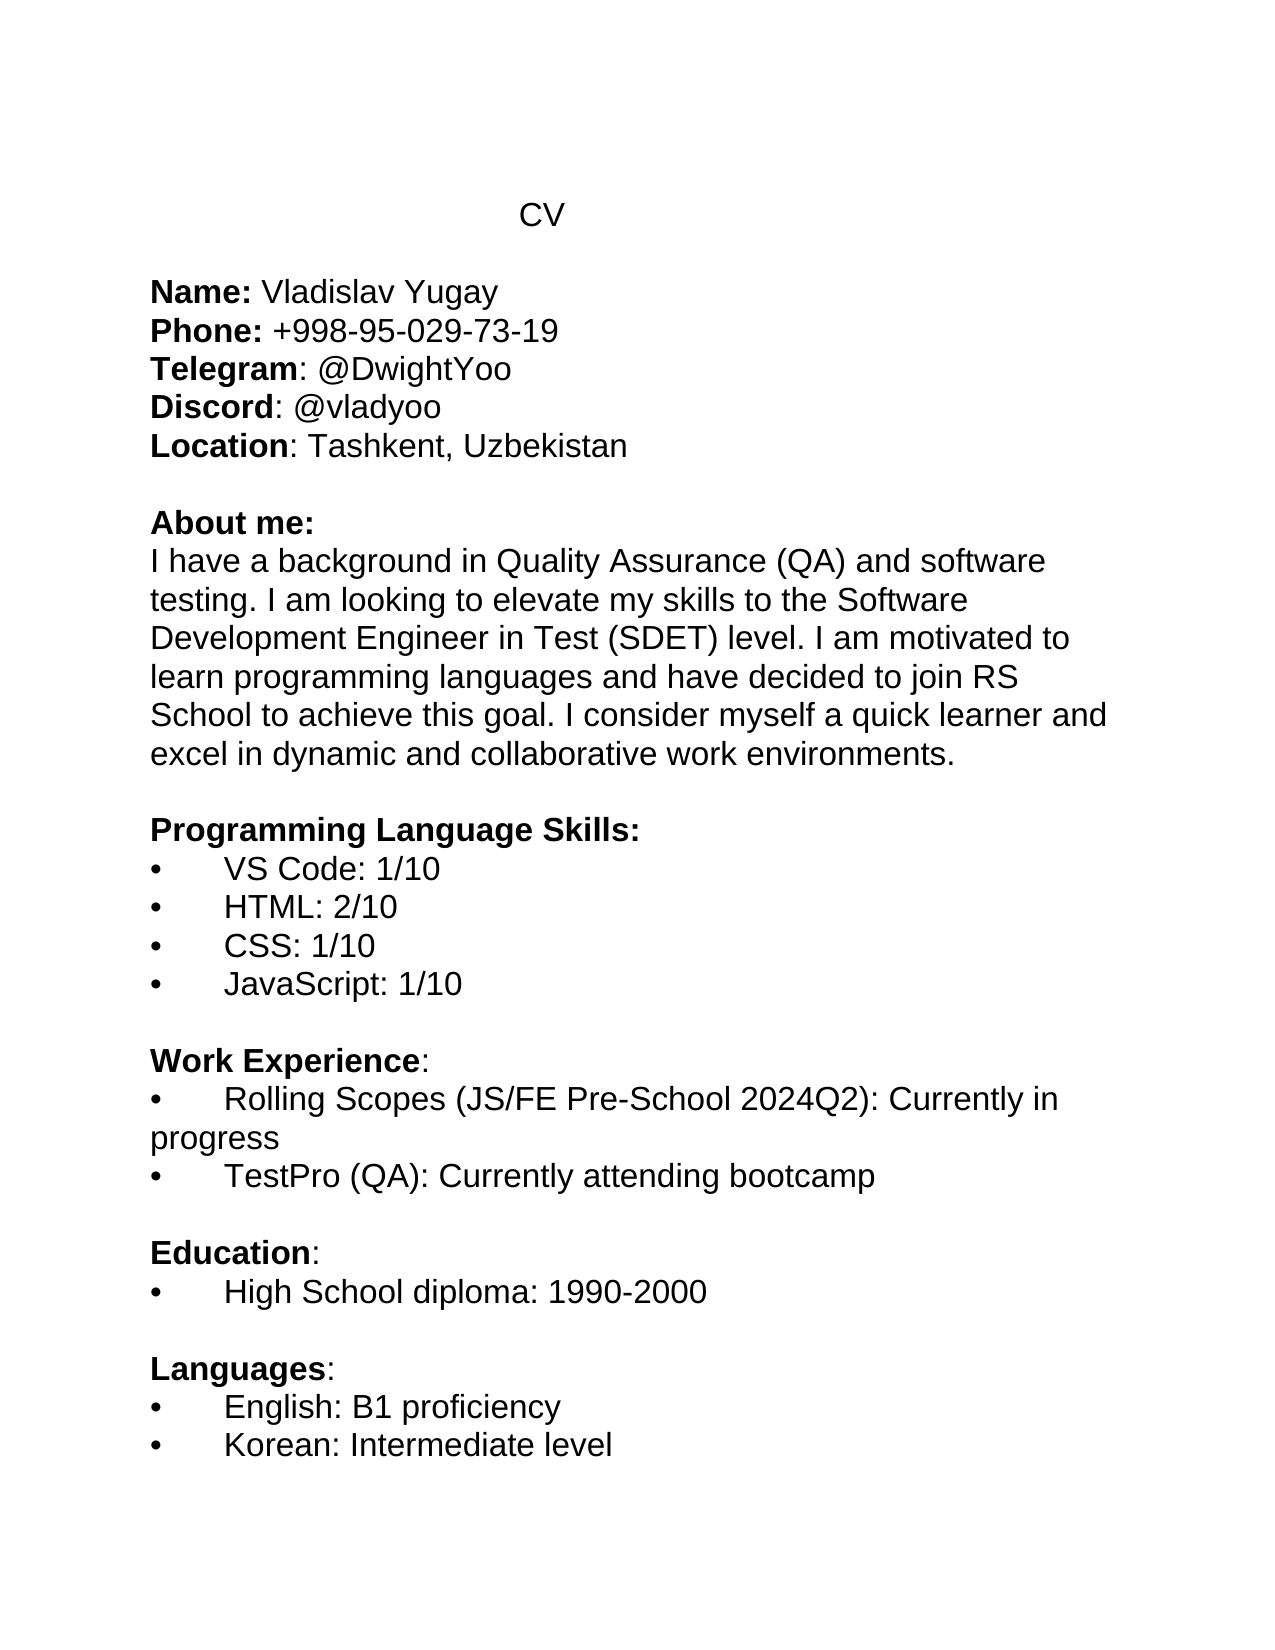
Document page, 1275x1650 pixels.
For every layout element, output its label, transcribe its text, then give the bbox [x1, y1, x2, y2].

text Location: Tashkent, Uzbekistan [150, 426, 1125, 464]
text I have a background in Quality Assurance (QA) and software testing. I am looking to elevate my skills to the Software Development Engineer in Test (SDET) level. I am motivated to learn programming languages and have decided to join RS School to achieve this goal. I consider myself a quick learner and excel in dynamic and collaborative work environments. [150, 541, 1125, 772]
list HTML: 2/10 [150, 887, 1125, 926]
list JavaScript: 1/10 [150, 964, 1125, 1003]
text Telegram: @DwightYoo [150, 349, 1125, 388]
text Education: [150, 1233, 1125, 1272]
text Name: Vladislav Yugay [150, 272, 1125, 311]
text About me: [150, 503, 1125, 541]
list Korean: Intermediate level [150, 1425, 1125, 1464]
list CSS: 1/10 [150, 926, 1125, 964]
text CV [150, 195, 1125, 234]
text Work Experience: [150, 1041, 1125, 1079]
list Rolling Scopes (JS/FE Pre-School 2024Q2): Currently in progress [150, 1079, 1125, 1156]
text Languages: [150, 1348, 1125, 1387]
list VS Code: 1/10 [150, 849, 1125, 887]
text Phone: +998-95-029-73-19 [150, 311, 1125, 349]
list High School diploma: 1990-2000 [150, 1272, 1125, 1310]
list TestPro (QA): Currently attending bootcamp [150, 1156, 1125, 1195]
list English: B1 proficiency [150, 1387, 1125, 1425]
text Programming Language Skills: [150, 810, 1125, 849]
text Discord: @vladyoo [150, 388, 1125, 426]
